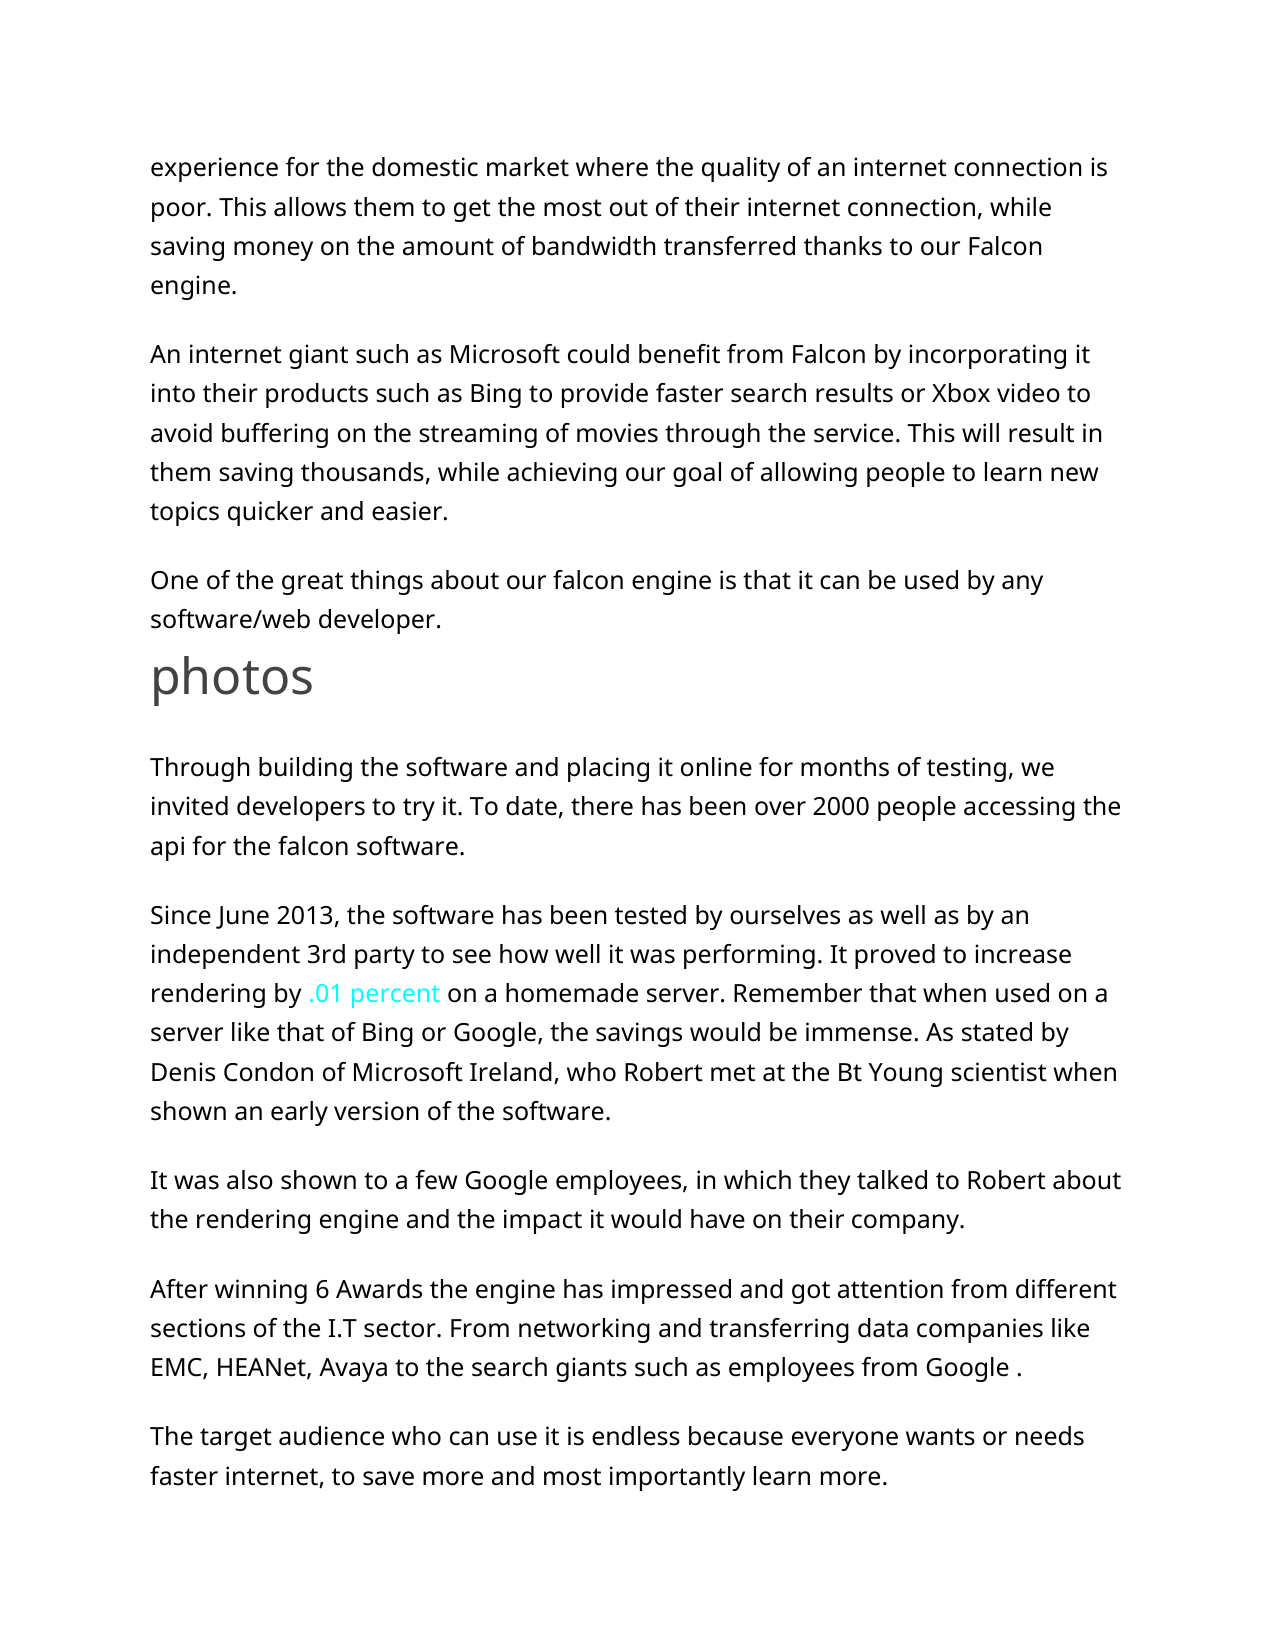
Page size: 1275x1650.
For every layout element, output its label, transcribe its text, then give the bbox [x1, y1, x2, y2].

text One of the great things about our falcon engine is that it can be used by any software/web developer. [150, 563, 1125, 636]
text An internet giant such as Microsoft could benefit from Falcon by incorporating it into their products such as Bing to provide faster search results or Xbox video to avoid buffering on the streaming of movies through the service. This will result in them saving thousands, while achieving our goal of allowing people to learn new topics quicker and easier. [150, 337, 1125, 528]
text After winning 6 Awards the engine has impressed and got attention from different sections of the I.T sector. From networking and transferring data companies like EMC, HEANet, Avaya to the search giants such as employees from Google . [150, 1271, 1125, 1384]
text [150, 150, 1125, 302]
text The target audience who can use it is endless because everyone wants or needs faster internet, to save more and most importantly learn more. [150, 1419, 1125, 1492]
text Since June 2013, the software has been tested by ourselves as well as by an independent 3rd party to see how well it was performing. It proved to increase rendering by .01 percent on a homemade server. Remember that when used on a server like that of Bing or Google, the savings would be immense. As stated by Denis Condon of Microsoft Ireland, who Robert met at the Bt Young scientist when shown an early version of the software. [150, 897, 1125, 1127]
text It was also shown to a few Google employees, in which they talked to Robert about the rendering engine and the impact it would have on their company. [150, 1163, 1125, 1236]
text Through building the software and placing it online for months of testing, we invited developers to try it. To date, there has been over 2000 people accessing the api for the falcon software. [150, 750, 1125, 862]
text photos [150, 641, 1125, 709]
